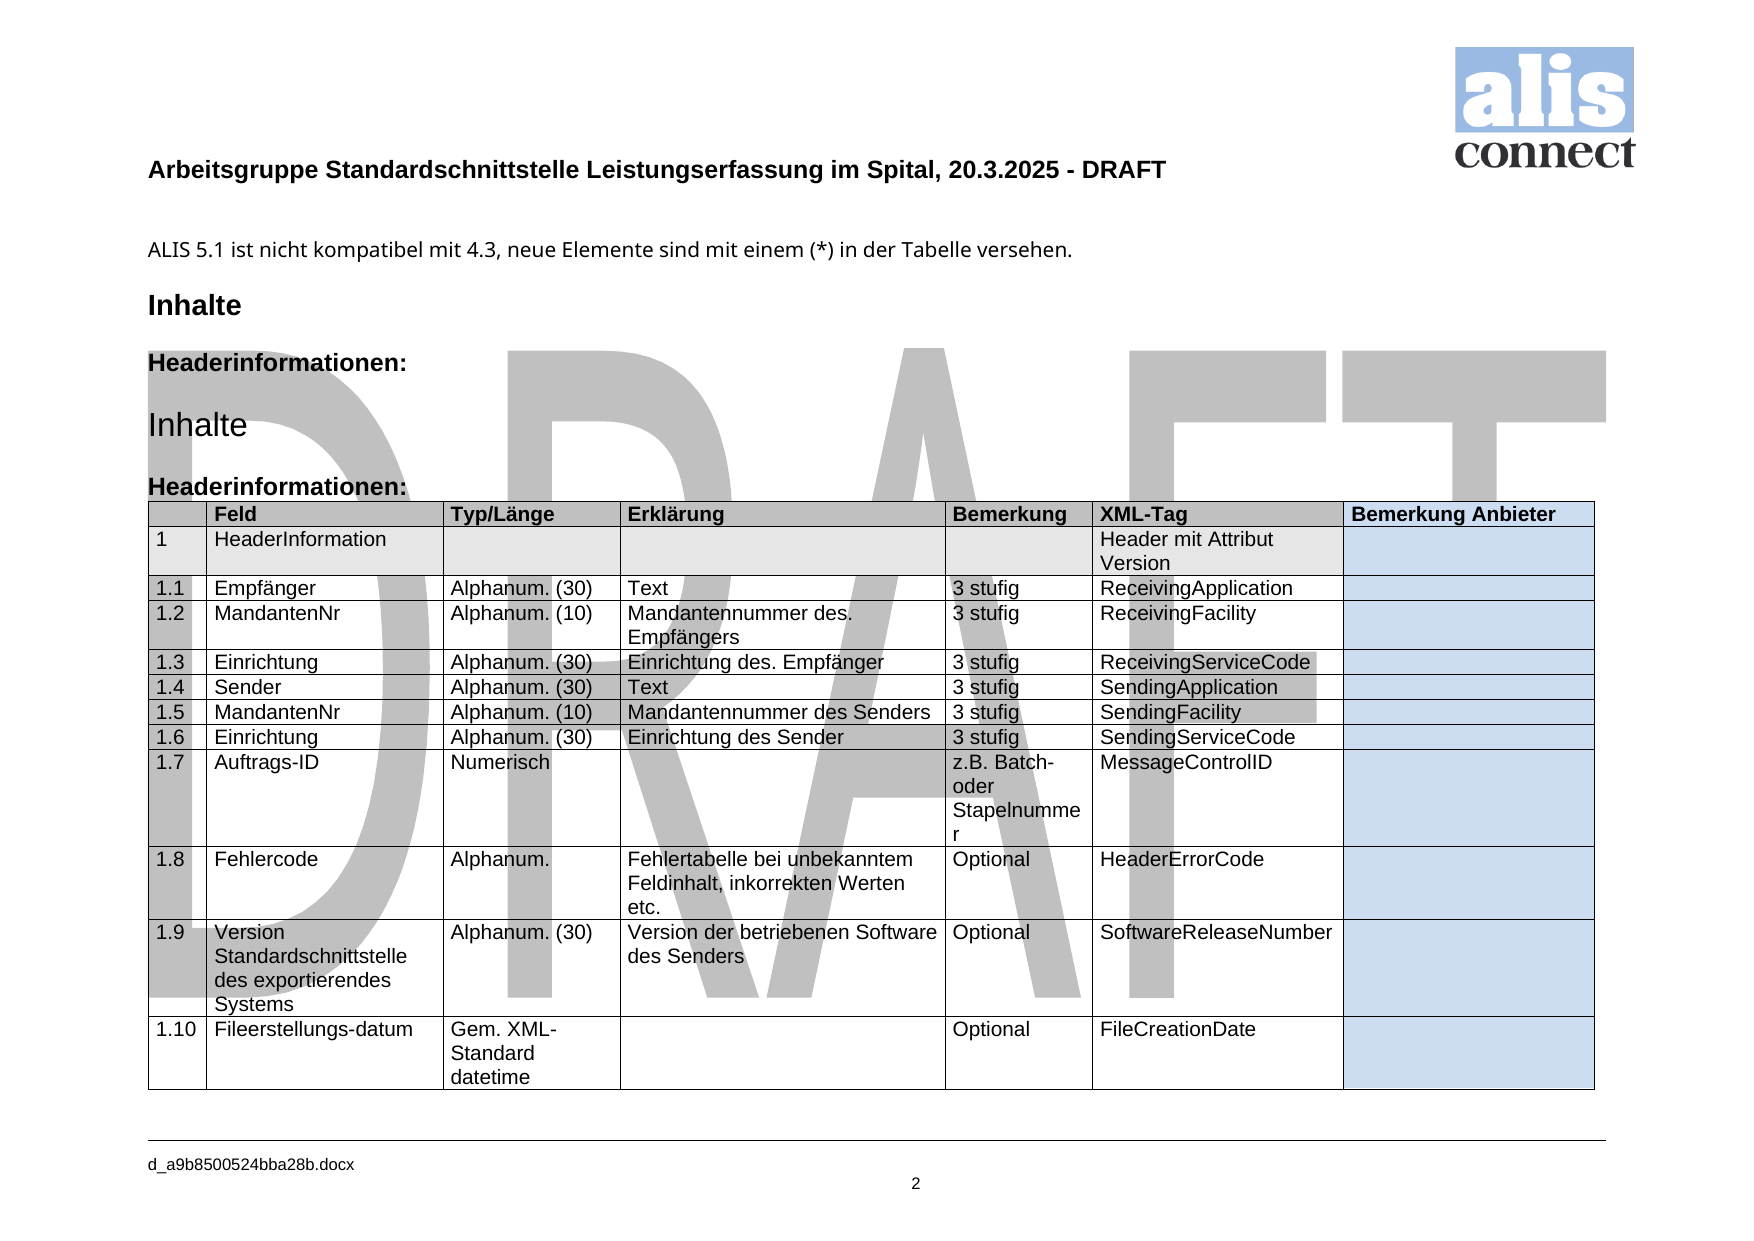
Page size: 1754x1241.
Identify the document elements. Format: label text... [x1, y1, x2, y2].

table_cell z.B. Batch- oder Stapelnummer [946, 750, 1092, 846]
table_cell 1.9 [149, 920, 206, 1016]
table_cell 3 stufig [946, 601, 1092, 649]
table_cell 3 stufig [946, 700, 1092, 724]
table_cell Einrichtung [207, 650, 443, 674]
table_cell FileCreationDate [1093, 1017, 1343, 1088]
table_cell Alphanum. (10) [444, 700, 620, 724]
table_cell Alphanum. (30) [444, 725, 620, 749]
table_cell Numerisch [444, 750, 620, 846]
table_cell 1.4 [149, 675, 206, 699]
table_cell ReceivingApplication [1093, 576, 1343, 600]
table_header Erklärung [621, 502, 945, 526]
table_cell [1344, 650, 1594, 674]
table_cell [1344, 725, 1594, 749]
table_header Bemerkung Anbieter [1344, 502, 1594, 526]
table_cell 1.2 [149, 601, 206, 649]
table_cell ReceivingServiceCode [1093, 650, 1343, 674]
table_cell Alphanum. (30) [444, 675, 620, 699]
table_cell Auftrags-ID [207, 750, 443, 846]
table_cell 1.6 [149, 725, 206, 749]
text ALIS 5.1 ist nicht kompatibel mit 4.3, neue Elemente sind mit einem (*) in der Tabelle versehen. [148, 235, 1606, 264]
table_cell 1.5 [149, 700, 206, 724]
table_cell ReceivingFacility [1093, 601, 1343, 649]
table_header [149, 502, 206, 526]
table_cell Fileerstellungs-datum [207, 1017, 443, 1088]
table_cell Optional [946, 920, 1092, 1016]
table_cell [1344, 675, 1594, 699]
table_cell [1344, 576, 1594, 600]
table_cell [1344, 920, 1594, 1016]
table_cell [1344, 1017, 1594, 1088]
table_cell SendingApplication [1093, 675, 1343, 699]
table_cell Einrichtung [207, 725, 443, 749]
table_header XML-Tag [1093, 502, 1343, 526]
table_cell [444, 527, 620, 575]
table_cell 1.10 [149, 1017, 206, 1088]
picture [1453, 47, 1636, 178]
table_cell Alphanum. (30) [444, 920, 620, 1016]
table_cell Empfänger [207, 576, 443, 600]
table_cell Optional [946, 1017, 1092, 1088]
table_cell [946, 527, 1092, 575]
table_cell Mandantennummer des. Empfängers [621, 601, 945, 649]
table_cell 1 [149, 527, 206, 575]
table_cell SendingFacility [1093, 700, 1343, 724]
table_cell Alphanum. (10) [444, 601, 620, 649]
table_cell Text [621, 576, 945, 600]
table_cell Header mit Attribut Version [1093, 527, 1343, 575]
table_cell Fehlertabelle bei unbekanntem Feldinhalt, inkorrekten Werten etc. [621, 847, 945, 919]
table_cell [1344, 750, 1594, 846]
table_cell [1344, 700, 1594, 724]
table_cell SendingServiceCode [1093, 725, 1343, 749]
table_cell Alphanum. (30) [444, 576, 620, 600]
table_cell 1.3 [149, 650, 206, 674]
table_cell Alphanum. [444, 847, 620, 919]
table_cell Alphanum. (30) [444, 650, 620, 674]
table_cell Gem. XML-Standard datetime [444, 1017, 620, 1088]
table_cell Optional [946, 847, 1092, 919]
table_cell [1344, 601, 1594, 649]
table_cell Version der betriebenen Software des Senders [621, 920, 945, 1016]
table_cell [1344, 847, 1594, 919]
table_cell [621, 1017, 945, 1088]
table_cell 3 stufig [946, 650, 1092, 674]
table_header Feld [207, 502, 443, 526]
table_cell Fehlercode [207, 847, 443, 919]
table_cell [1344, 527, 1594, 575]
text Inhalte [148, 405, 1606, 443]
table_cell Text [621, 675, 945, 699]
table_header Typ/Länge [444, 502, 620, 526]
table_cell 1.1 [149, 576, 206, 600]
table_cell Version Standardschnittstelle des exportierendes Systems [207, 920, 443, 1016]
table_cell 1.8 [149, 847, 206, 919]
table_cell MandantenNr [207, 601, 443, 649]
table_cell HeaderInformation [207, 527, 443, 575]
table_cell HeaderErrorCode [1093, 847, 1343, 919]
table_cell 3 stufig [946, 725, 1092, 749]
text Inhalte [148, 288, 1606, 321]
table_cell [621, 527, 945, 575]
table_cell Einrichtung des. Empfänger [621, 650, 945, 674]
table_cell 3 stufig [946, 576, 1092, 600]
table_cell 1.7 [149, 750, 206, 846]
table_header Bemerkung [946, 502, 1092, 526]
table_cell Einrichtung des Sender [621, 725, 945, 749]
table_cell MandantenNr [207, 700, 443, 724]
table_cell [621, 750, 945, 846]
text Headerinformationen: [148, 472, 1606, 501]
table_cell Sender [207, 675, 443, 699]
table_cell MessageControlID [1093, 750, 1343, 846]
table_cell SoftwareReleaseNumber [1093, 920, 1343, 1016]
text Headerinformationen: [148, 347, 1606, 376]
table_cell Mandantennummer des Senders [621, 700, 945, 724]
table_cell 3 stufig [946, 675, 1092, 699]
